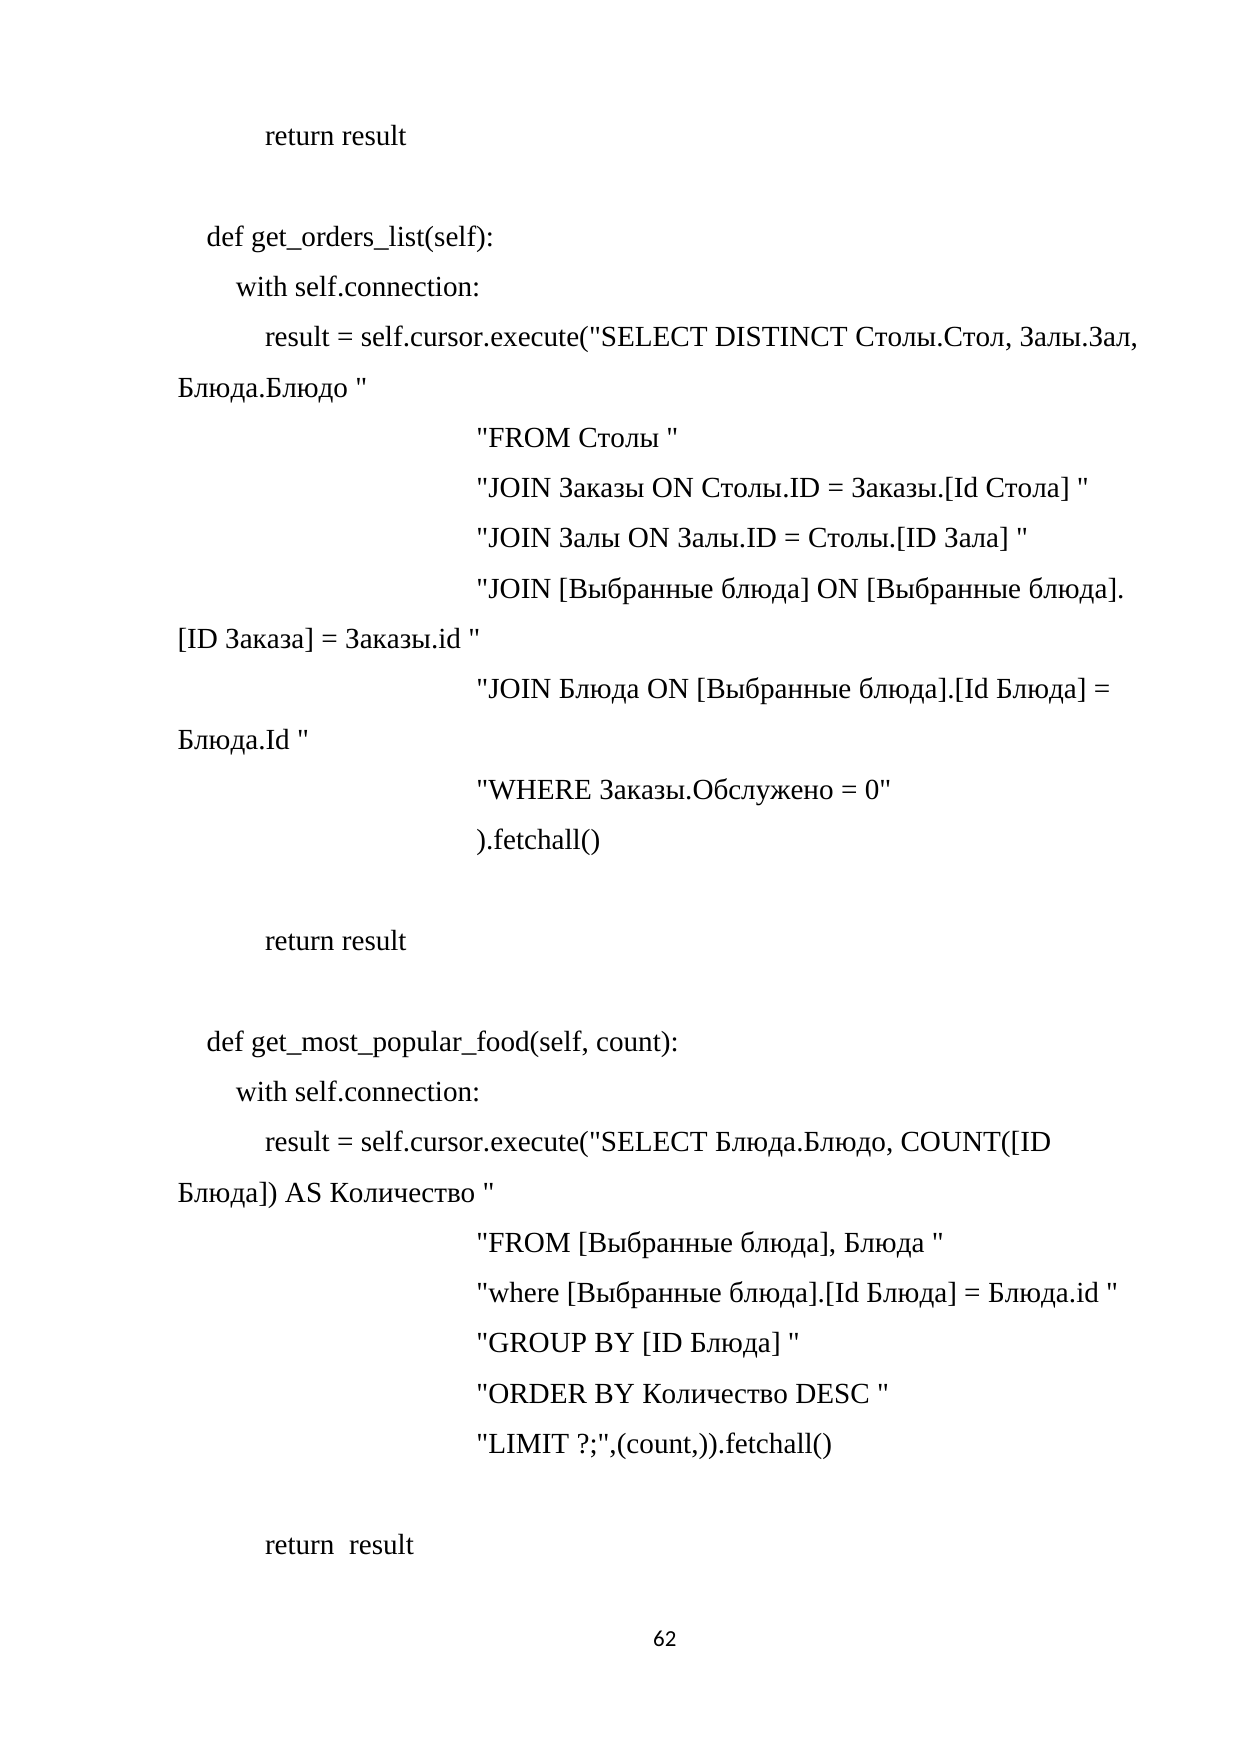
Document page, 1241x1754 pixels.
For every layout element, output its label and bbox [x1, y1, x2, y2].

text [177, 118, 1152, 1611]
